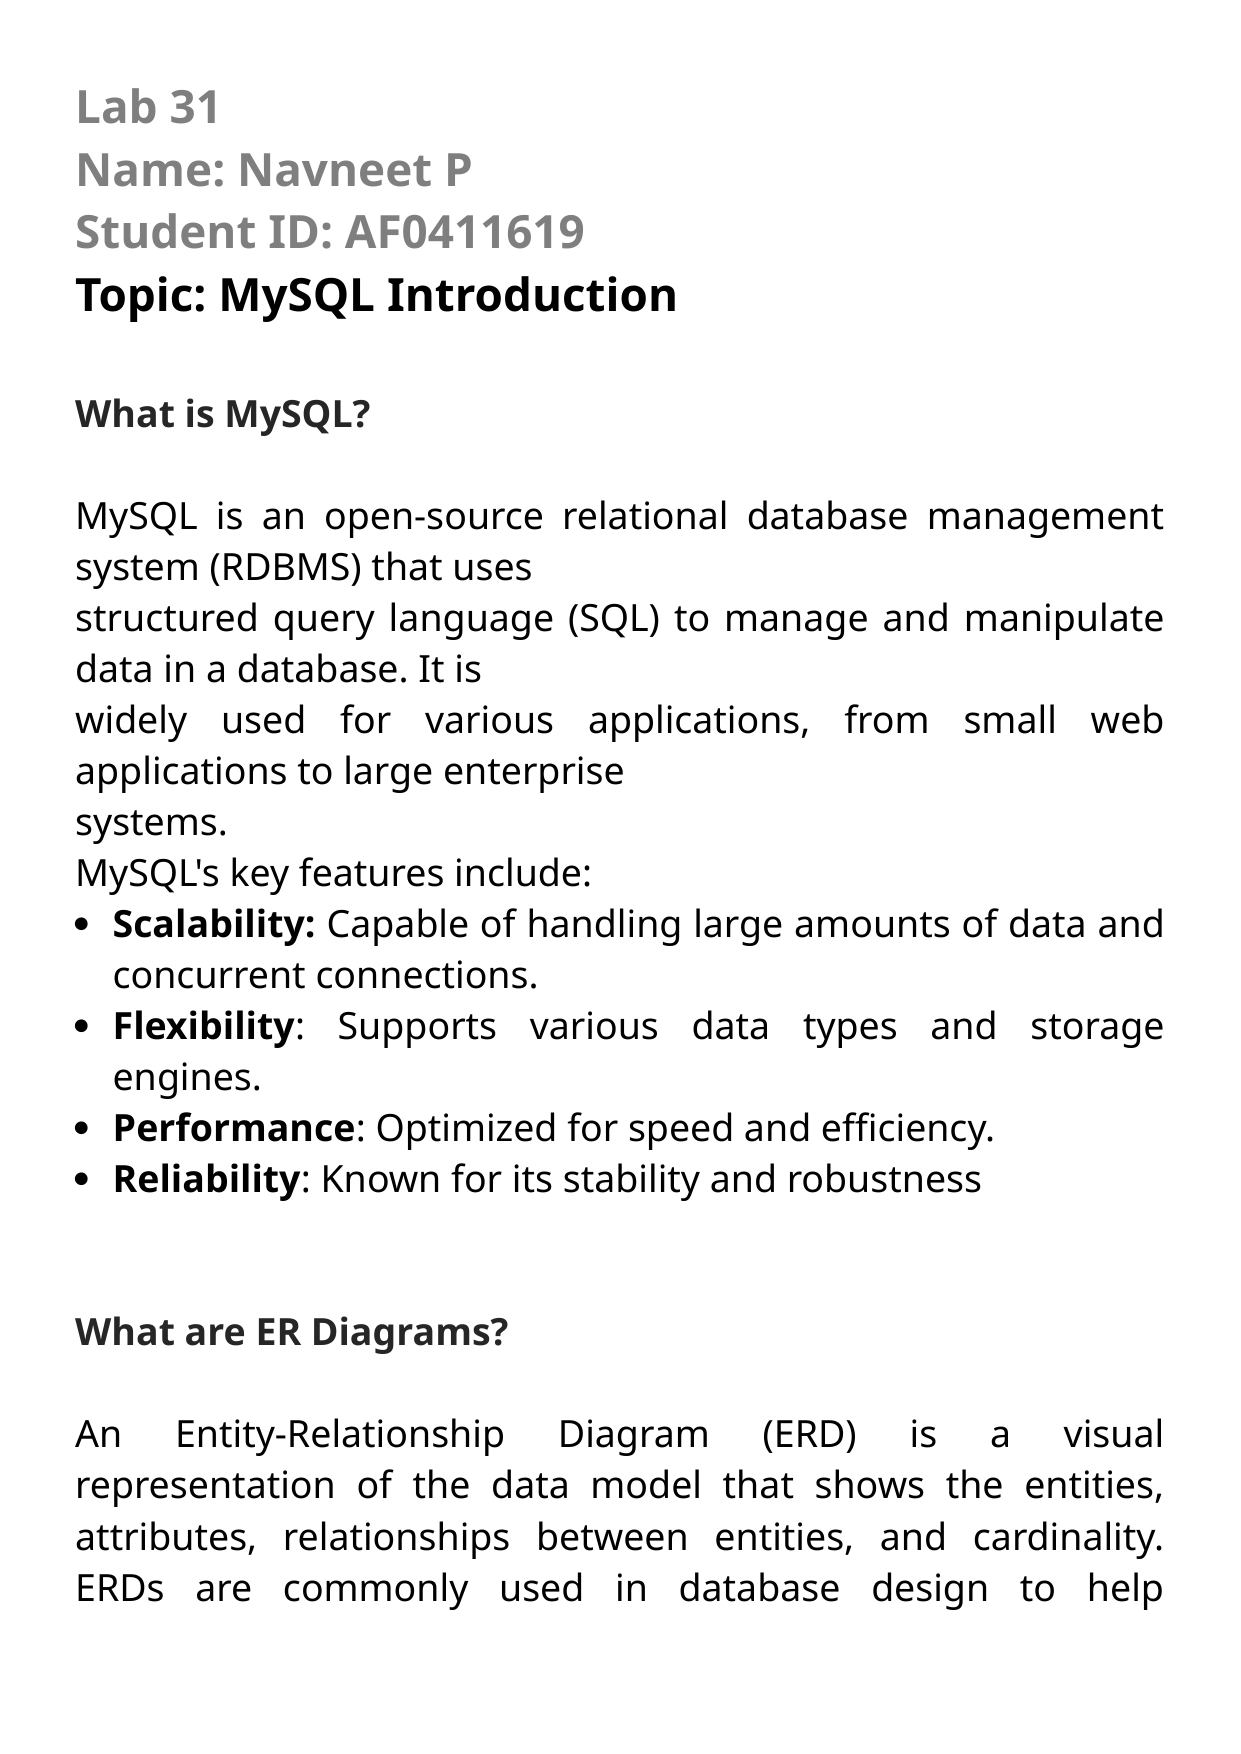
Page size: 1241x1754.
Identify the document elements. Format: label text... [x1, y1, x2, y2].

text What are ER Diagrams? [75, 1306, 1165, 1357]
list Performance: Optimized for speed and efficiency. [75, 1102, 1165, 1153]
text Lab 31 [75, 75, 1165, 137]
text Name: Navneet P [75, 137, 1165, 200]
text Student ID: AF0411619 [75, 200, 1165, 262]
list Reliability: Known for its stability and robustness [75, 1153, 1165, 1204]
text Topic: MySQL Introduction [75, 262, 1165, 324]
text MySQL's key features include: [75, 846, 1165, 897]
text structured query language (SQL) to manage and manipulate data in a database. It is [75, 591, 1165, 693]
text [75, 1408, 1165, 1612]
text What is MySQL? [75, 387, 1165, 438]
text systems. [75, 795, 1165, 846]
list Scalability: Capable of handling large amounts of data and concurrent connections. [75, 897, 1165, 999]
text MySQL is an open-source relational database management system (RDBMS) that uses [75, 489, 1165, 591]
list Flexibility: Supports various data types and storage engines. [75, 999, 1165, 1102]
text widely used for various applications, from small web applications to large enterprise [75, 693, 1165, 795]
